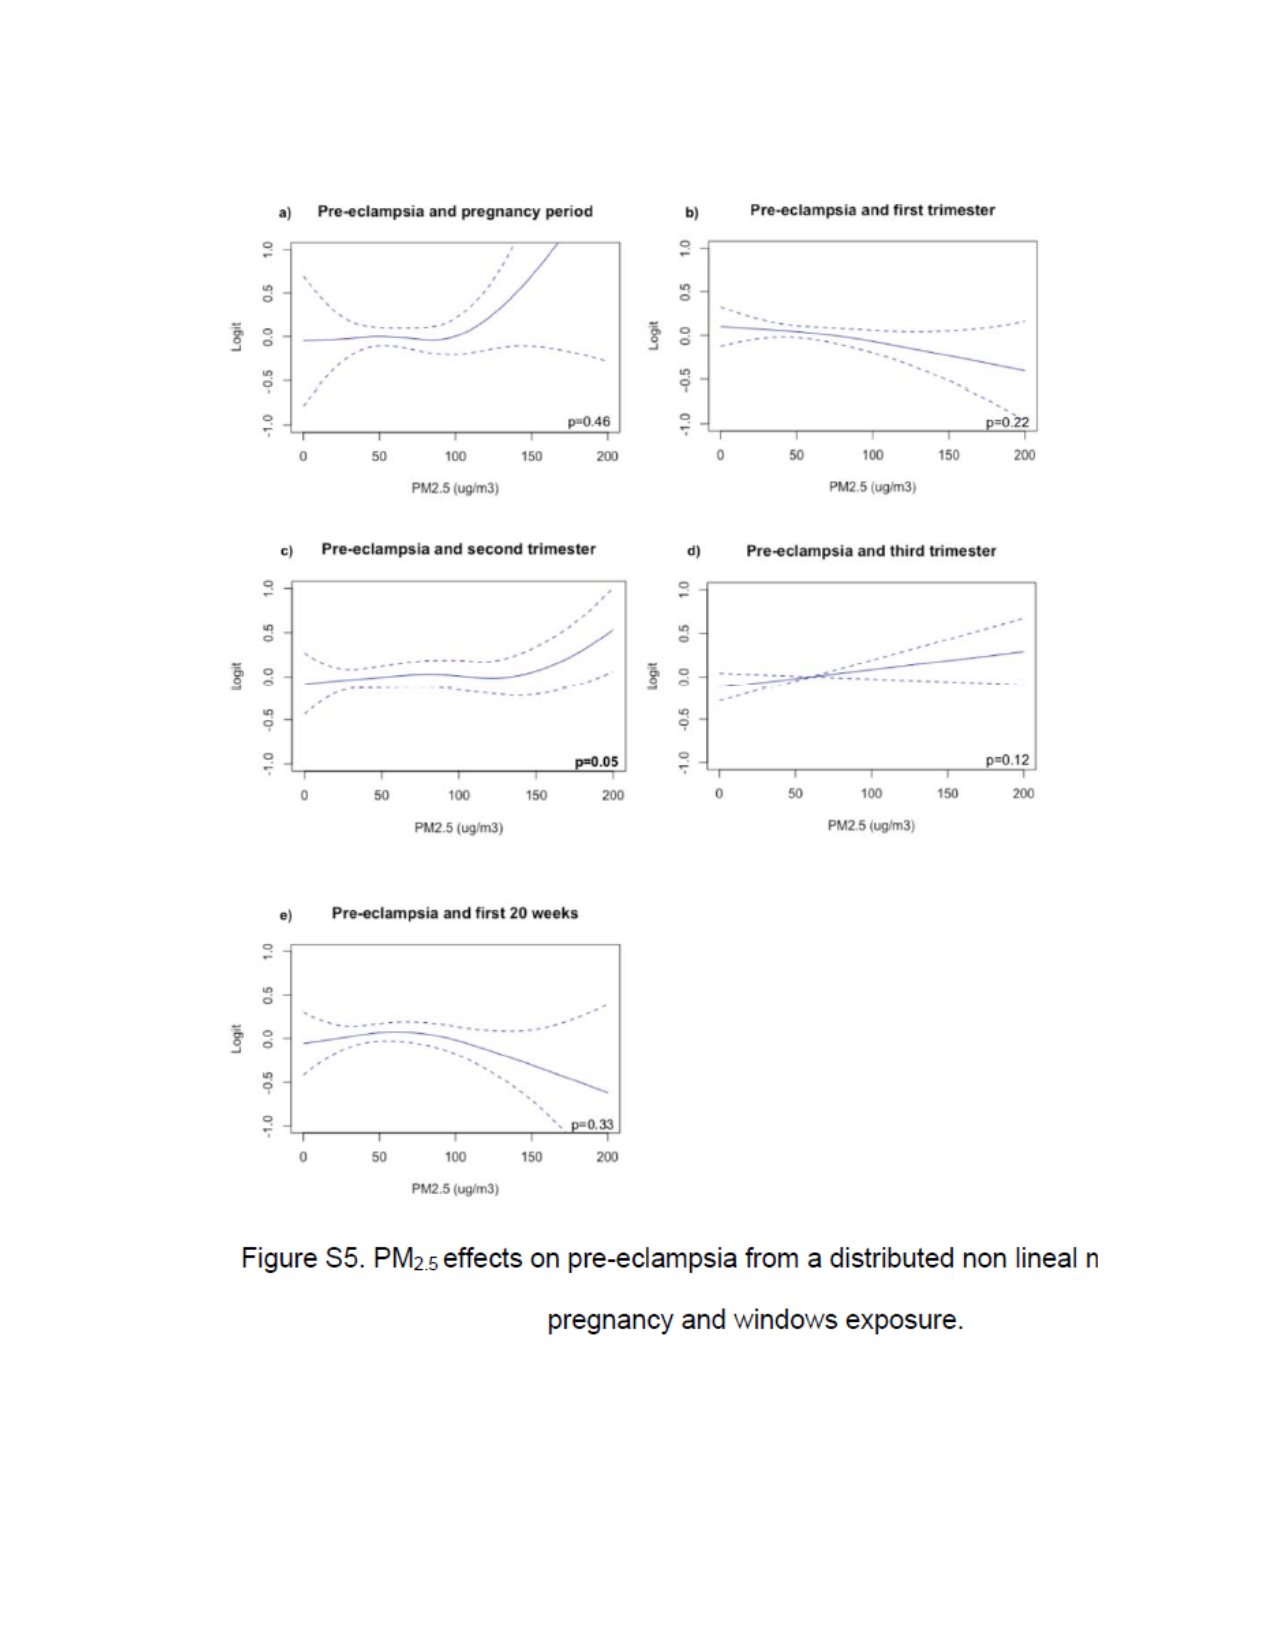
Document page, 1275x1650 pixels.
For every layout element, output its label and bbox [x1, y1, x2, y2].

picture [177, 147, 1098, 1381]
